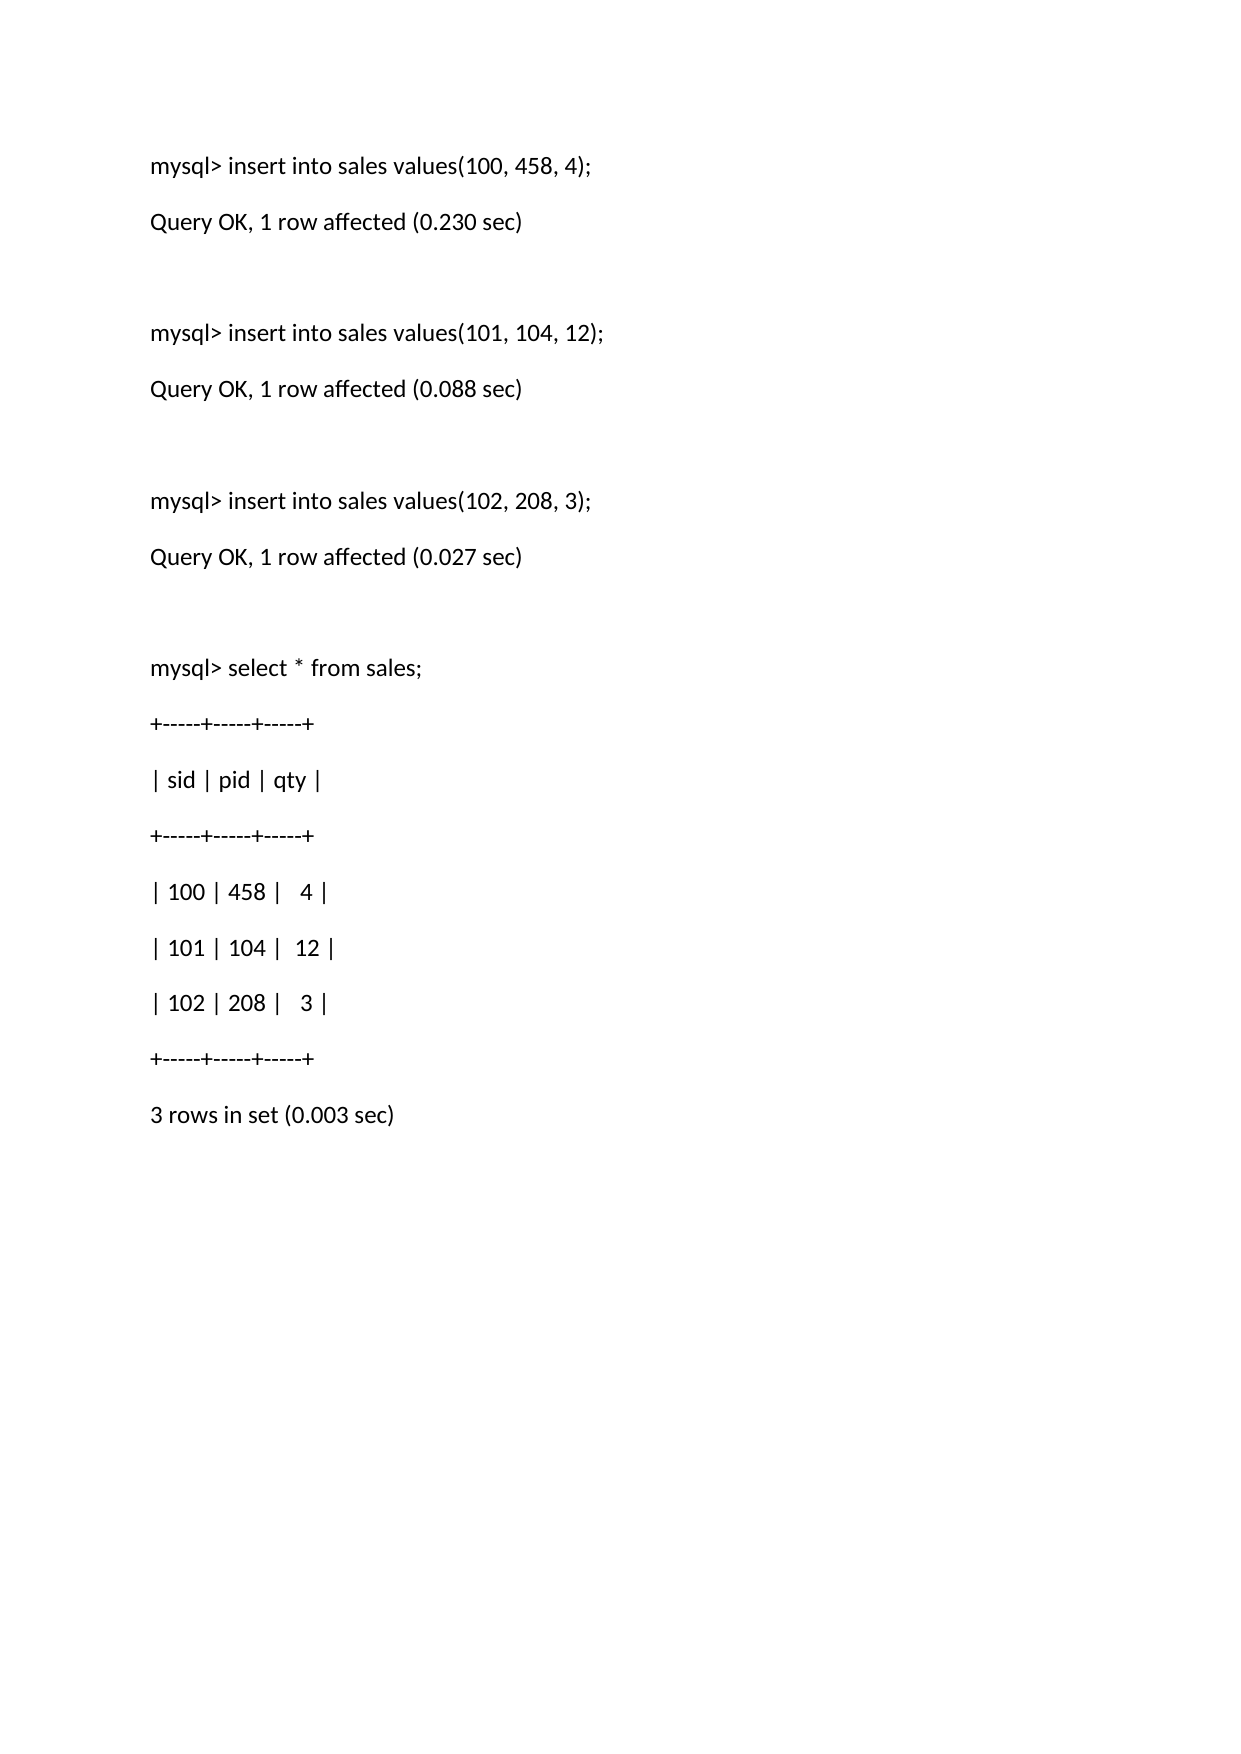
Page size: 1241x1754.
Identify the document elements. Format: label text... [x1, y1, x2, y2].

text mysql> insert into sales values(101, 104, 12); [150, 317, 1090, 348]
text 3 rows in set (0.003 sec) [150, 1099, 1090, 1130]
text | 101 | 104 | 12 | [150, 932, 1090, 962]
text +-----+-----+-----+ [150, 820, 1090, 851]
text mysql> select * from sales; [150, 652, 1090, 683]
text +-----+-----+-----+ [150, 708, 1090, 739]
text | 100 | 458 | 4 | [150, 876, 1090, 906]
text mysql> insert into sales values(100, 458, 4); [150, 150, 1090, 181]
text | sid | pid | qty | [150, 764, 1090, 795]
text | 102 | 208 | 3 | [150, 987, 1090, 1018]
text mysql> insert into sales values(102, 208, 3); [150, 485, 1090, 516]
text Query OK, 1 row affected (0.088 sec) [150, 373, 1090, 404]
text Query OK, 1 row affected (0.027 sec) [150, 541, 1090, 571]
text +-----+-----+-----+ [150, 1043, 1090, 1074]
text Query OK, 1 row affected (0.230 sec) [150, 206, 1090, 236]
